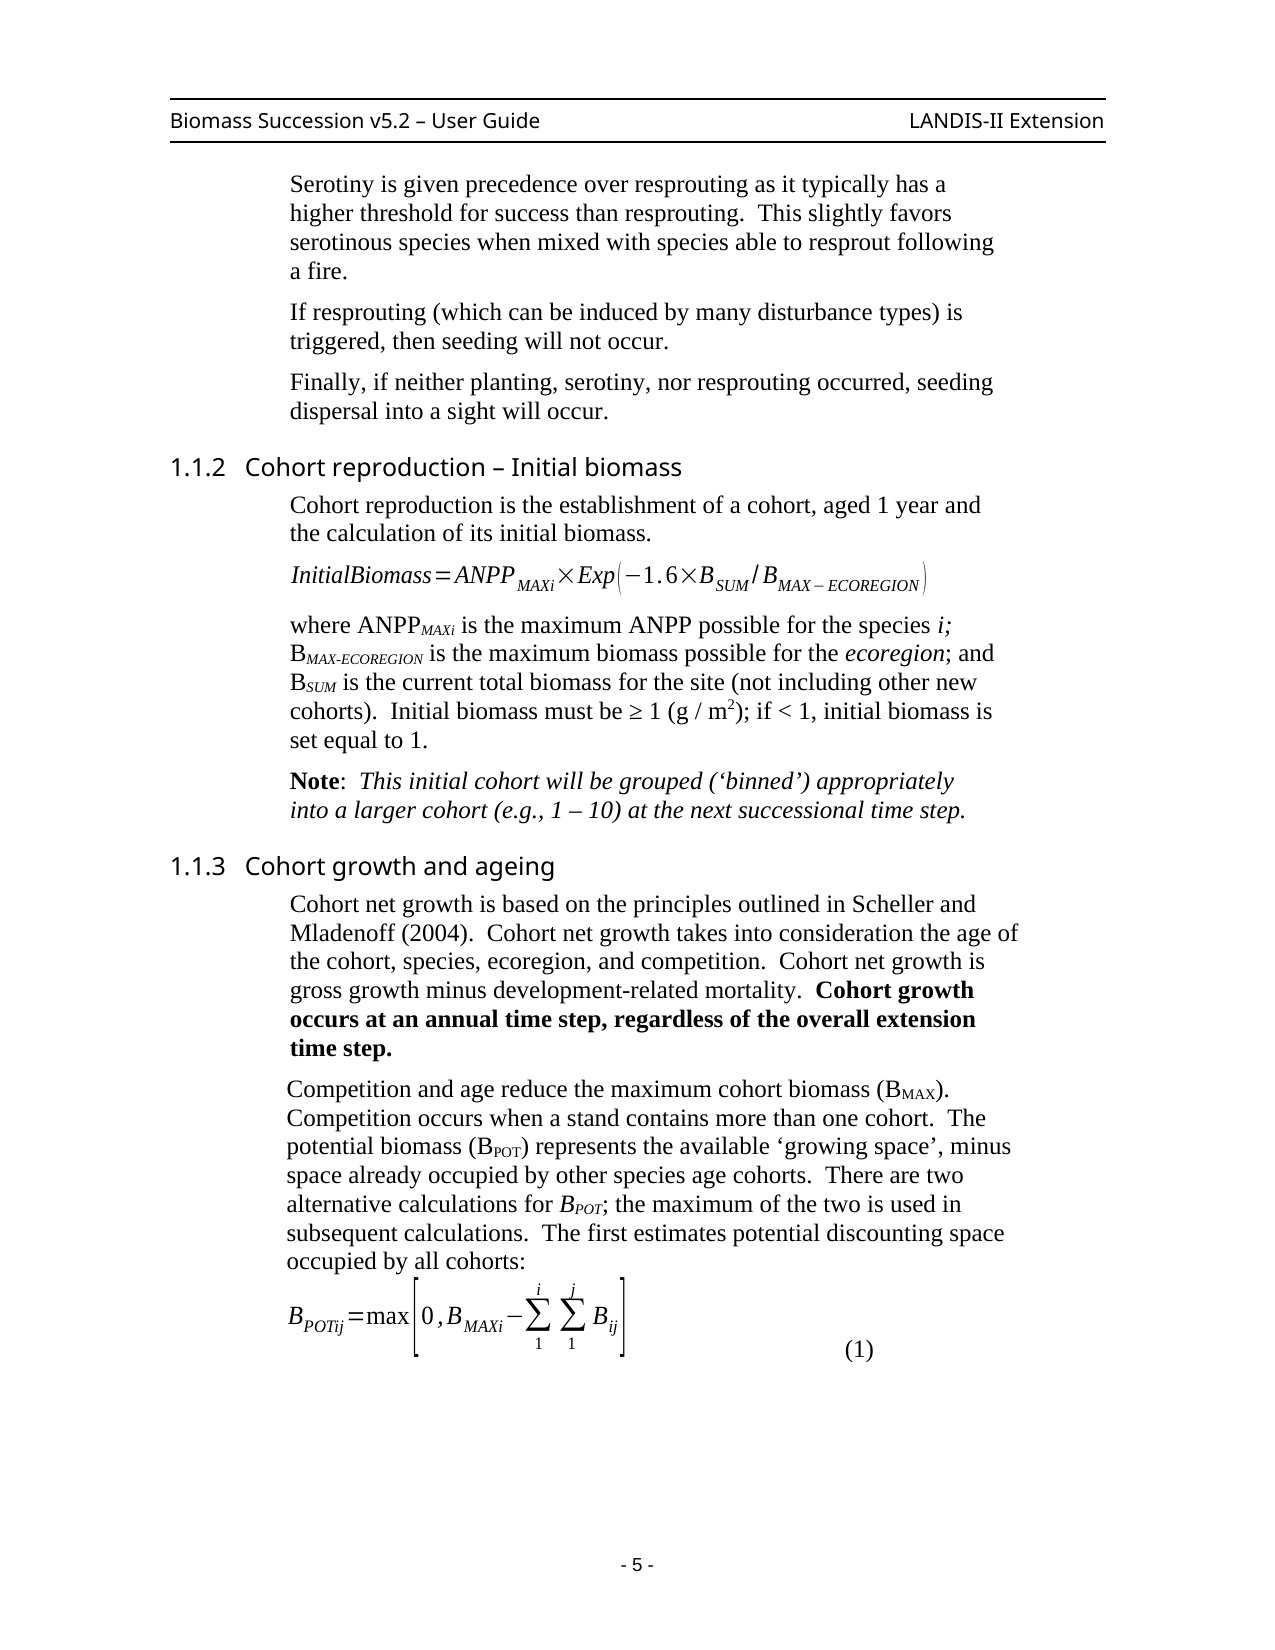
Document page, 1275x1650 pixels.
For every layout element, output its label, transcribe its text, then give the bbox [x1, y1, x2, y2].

subtitle Cohort reproduction – Initial biomass [169, 449, 1106, 483]
text Competition and age reduce the maximum cohort biomass (BMAX). Competition occurs when a stand contains more than one cohort. The potential biomass (BPOT) represents the available ‘growing space’, minus space already occupied by other species age cohorts. There are two alternative calculations for BPOT; the maximum of the two is used in subsequent calculations. The first estimates potential discounting space occupied by all cohorts: [286, 1074, 1027, 1275]
text If resprouting (which can be induced by many disturbance types) is triggered, then seeding will not occur. [289, 297, 1001, 354]
text (1) [286, 1275, 1106, 1363]
text Cohort net growth is based on the principles outlined in Scheller and Mladenoff (2004). Cohort net growth takes into consideration the age of the cohort, species, ecoregion, and competition. Cohort net growth is gross growth minus development-related mortality. Cohort growth occurs at an annual time step, regardless of the overall extension time step. [289, 889, 1027, 1061]
text Cohort reproduction is the establishment of a cohort, aged 1 year and the calculation of its initial biomass. [289, 490, 1001, 547]
text Finally, if neither planting, serotiny, nor resprouting occurred, seeding dispersal into a sight will occur. [289, 367, 1001, 424]
subtitle Cohort growth and ageing [169, 848, 1106, 883]
text Note: This initial cohort will be grouped (‘binned’) appropriately into a larger cohort (e.g., 1 – 10) at the next successional time step. [289, 766, 1001, 823]
text where ANPPMAXi is the maximum ANPP possible for the species i; BMAX-ECOREGION is the maximum biomass possible for the ecoregion; and BSUM is the current total biomass for the site (not including other new cohorts). Initial biomass must be ≥ 1 (g / m2); if < 1, initial biomass is set equal to 1. [289, 610, 1001, 753]
